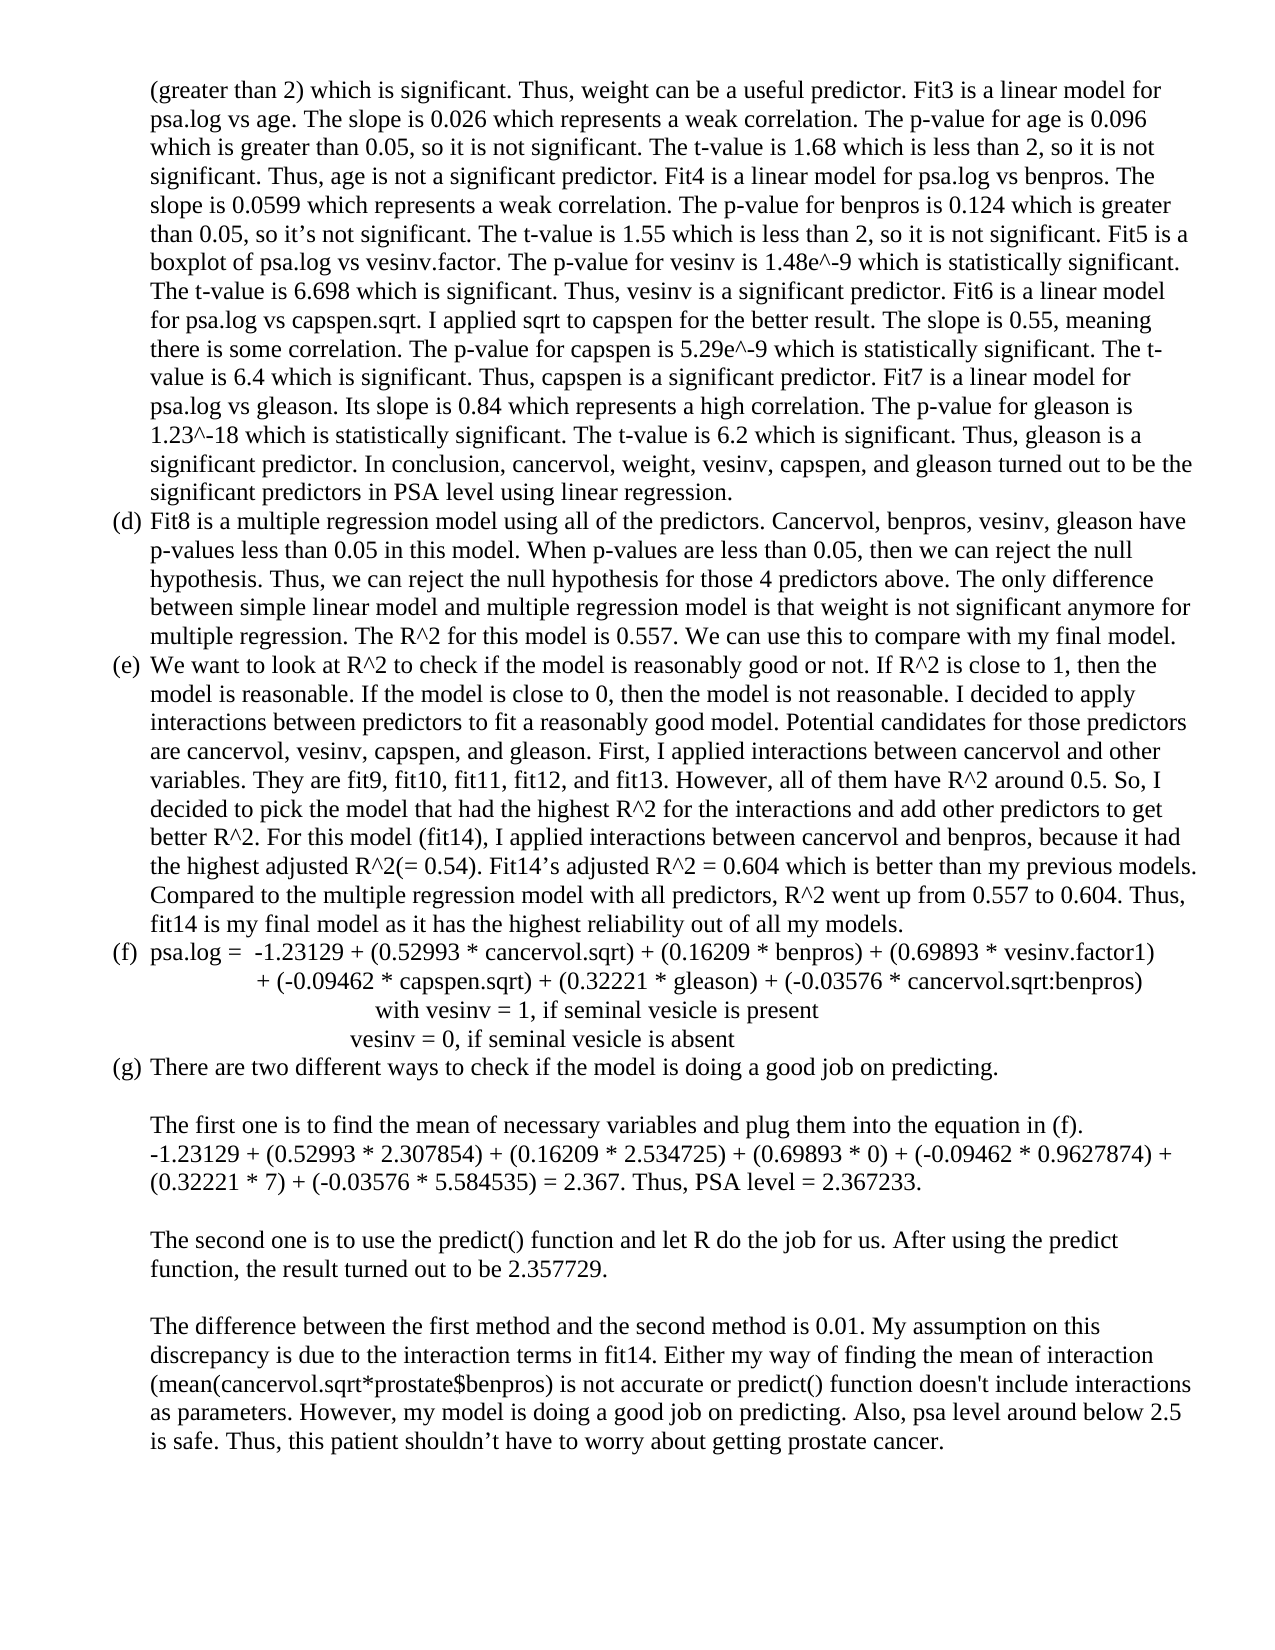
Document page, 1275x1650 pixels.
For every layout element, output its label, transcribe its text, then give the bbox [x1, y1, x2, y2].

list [112, 75, 1200, 506]
list The second one is to use the predict() function and let R do the job for us. After using the predict function, the result turned out to be 2.357729. [150, 1225, 1200, 1282]
list Fit8 is a multiple regression model using all of the predictors. Cancervol, benpros, vesinv, gleason have p-values less than 0.05 in this model. When p-values are less than 0.05, then we can reject the null hypothesis. Thus, we can reject the null hypothesis for those 4 predictors above. The only difference between simple linear model and multiple regression model is that weight is not significant anymore for multiple regression. The R^2 for this model is 0.557. We can use this to compare with my final model. [112, 506, 1200, 650]
list The difference between the first method and the second method is 0.01. My assumption on this discrepancy is due to the interaction terms in fit14. Either my way of finding the mean of interaction (mean(cancervol.sqrt*prostate$benpros) is not accurate or predict() function doesn't include interactions as parameters. However, my model is doing a good job on predicting. Also, psa level around below 2.5 is safe. Thus, this patient shouldn’t have to worry about getting prostate cancer. [150, 1311, 1200, 1455]
list We want to look at R^2 to check if the model is reasonably good or not. If R^2 is close to 1, then the model is reasonable. If the model is close to 0, then the model is not reasonable. I decided to apply interactions between predictors to fit a reasonably good model. Potential candidates for those predictors are cancervol, vesinv, capspen, and gleason. First, I applied interactions between cancervol and other variables. They are fit9, fit10, fit11, fit12, and fit13. However, all of them have R^2 around 0.5. So, I decided to pick the model that had the highest R^2 for the interactions and add other predictors to get better R^2. For this model (fit14), I applied interactions between cancervol and benpros, because it had the highest adjusted R^2(= 0.54). Fit14’s adjusted R^2 = 0.604 which is better than my previous models. Compared to the multiple regression model with all predictors, R^2 went up from 0.557 to 0.604. Thus, fit14 is my final model as it has the highest reliability out of all my models. [112, 650, 1200, 937]
list psa.log = -1.23129 + (0.52993 * cancervol.sqrt) + (0.16209 * benpros) + (0.69893 * vesinv.factor1) [112, 937, 1200, 966]
list The first one is to find the mean of necessary variables and plug them into the equation in (f). [150, 1110, 1200, 1139]
list + (-0.09462 * capspen.sqrt) + (0.32221 * gleason) + (-0.03576 * cancervol.sqrt:benpros) with vesinv = 1, if seminal vesicle is present [150, 966, 1200, 1024]
list -1.23129 + (0.52993 * 2.307854) + (0.16209 * 2.534725) + (0.69893 * 0) + (-0.09462 * 0.9627874) + (0.32221 * 7) + (-0.03576 * 5.584535) = 2.367. Thus, PSA level = 2.367233. [150, 1139, 1200, 1196]
list vesinv = 0, if seminal vesicle is absent [150, 1024, 1200, 1052]
list There are two different ways to check if the model is doing a good job on predicting. [112, 1052, 1200, 1081]
